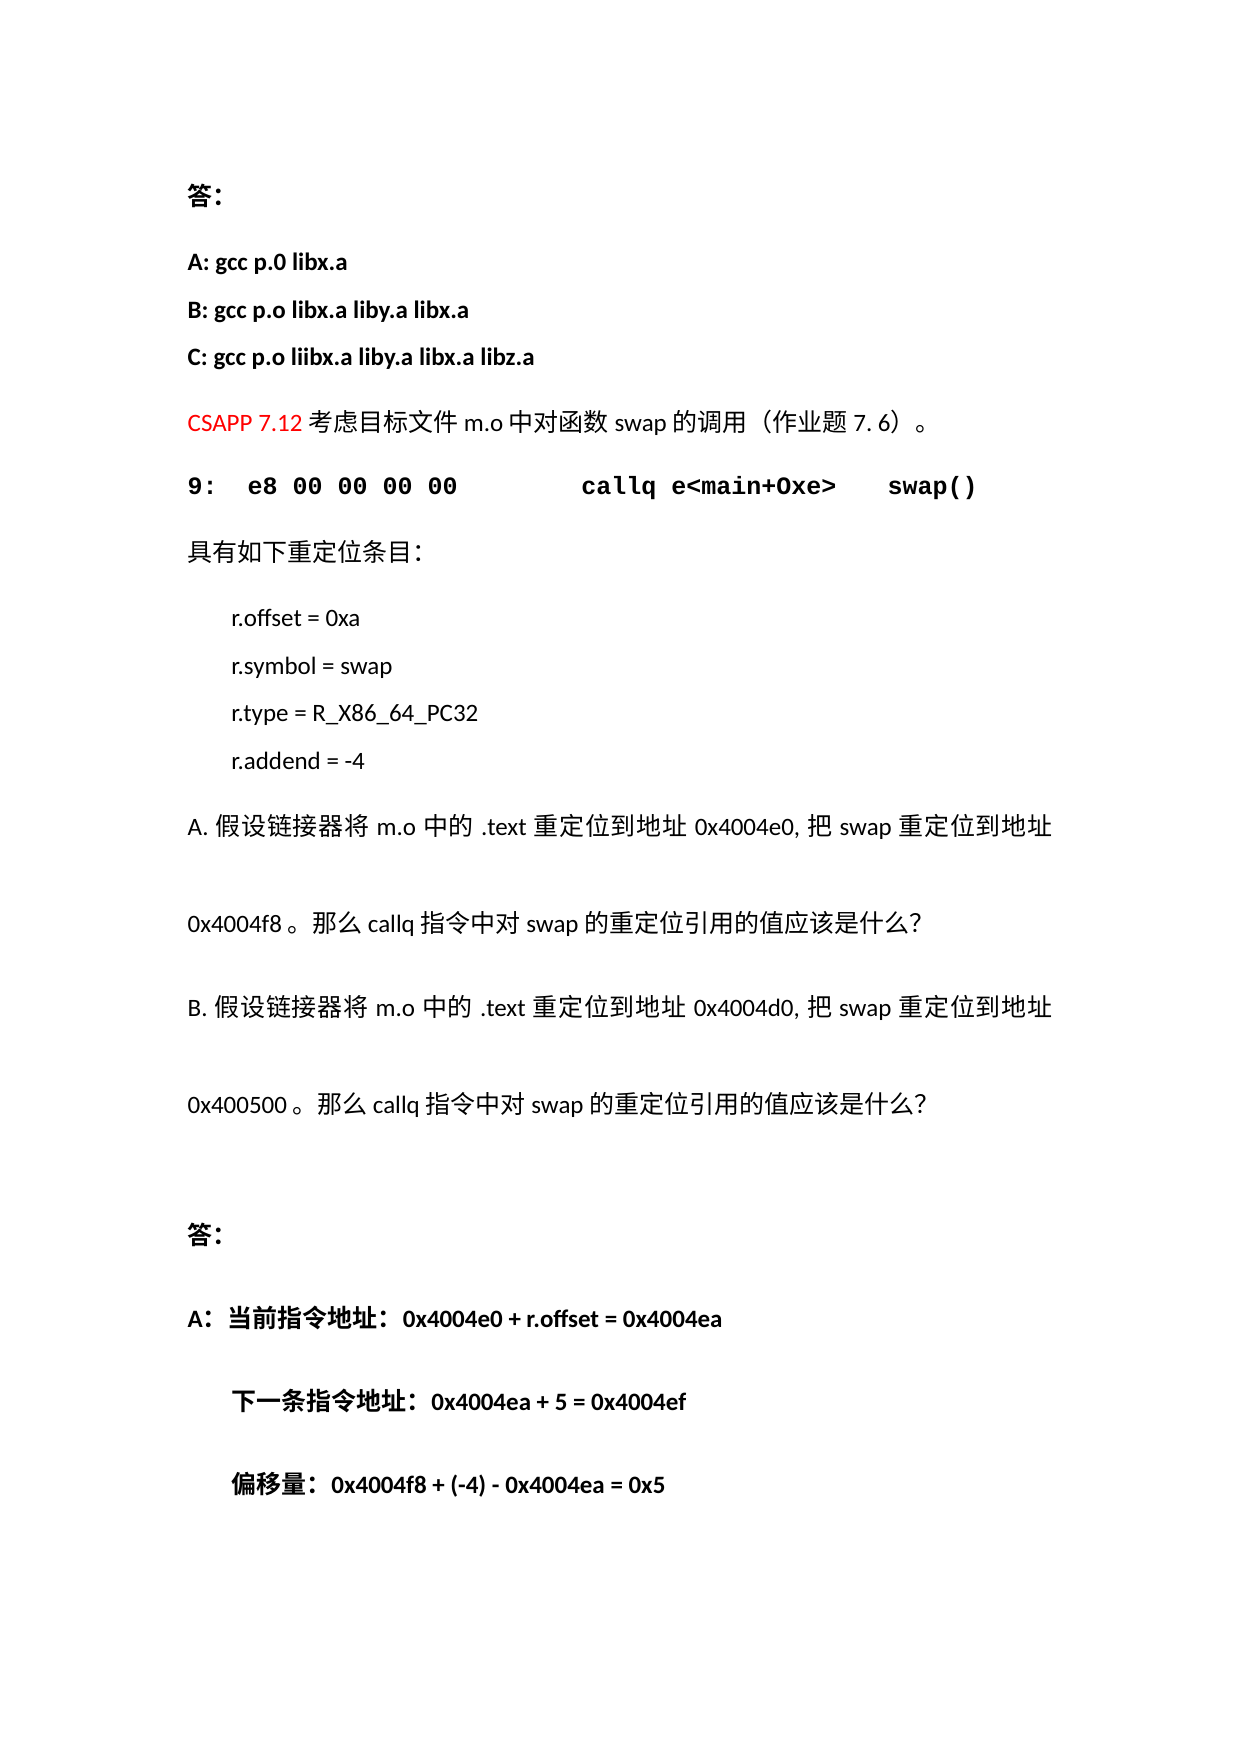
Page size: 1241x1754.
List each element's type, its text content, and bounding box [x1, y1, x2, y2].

text 具有如下重定位条目： [187, 518, 1053, 583]
text 答： [187, 162, 1053, 227]
text C: gcc p.o liibx.a liby.a libx.a libz.a [187, 341, 1053, 373]
text CSAPP 7.12 考虑目标文件 m.o 中对函数 swap 的调用（作业题 7. 6）。 [187, 388, 1053, 453]
text B: gcc p.o libx.a liby.a libx.a [187, 293, 1053, 325]
text r.symbol = swap [231, 649, 1053, 681]
text 答： [187, 1201, 1053, 1266]
text A: gcc p.0 libx.a [187, 245, 1053, 278]
text A. 假设链接器将 m.o 中的 .text 重定位到地址 0x4004e0, 把 swap 重定位到地址 0x4004f8 。那么callq 指令中对 swap 的重定位引用的值应该是什么？ [187, 792, 1053, 954]
text B. 假设链接器将 m.o 中的 .text 重定位到地址 0x4004d0, 把 swap 重定位到地址 0x400500 。那么callq 指令中对 swap 的重定位引用的值应该是什么？ [187, 973, 1053, 1135]
text 偏移量：0x4004f8 + (-4) - 0x4004ea = 0x5 [187, 1450, 1053, 1515]
text r.addend = -4 [231, 744, 1053, 777]
text r.type = R_X86_64_PC32 [231, 697, 1053, 729]
text 下一条指令地址：0x4004ea + 5 = 0x4004ef [187, 1367, 1053, 1432]
text 9: e8 00 00 00 00 callq e<main+Oxe> swap() [187, 471, 1053, 504]
text A：当前指令地址：0x4004e0 + r.offset = 0x4004ea [187, 1284, 1053, 1349]
text r.offset = 0xa [231, 601, 1053, 634]
